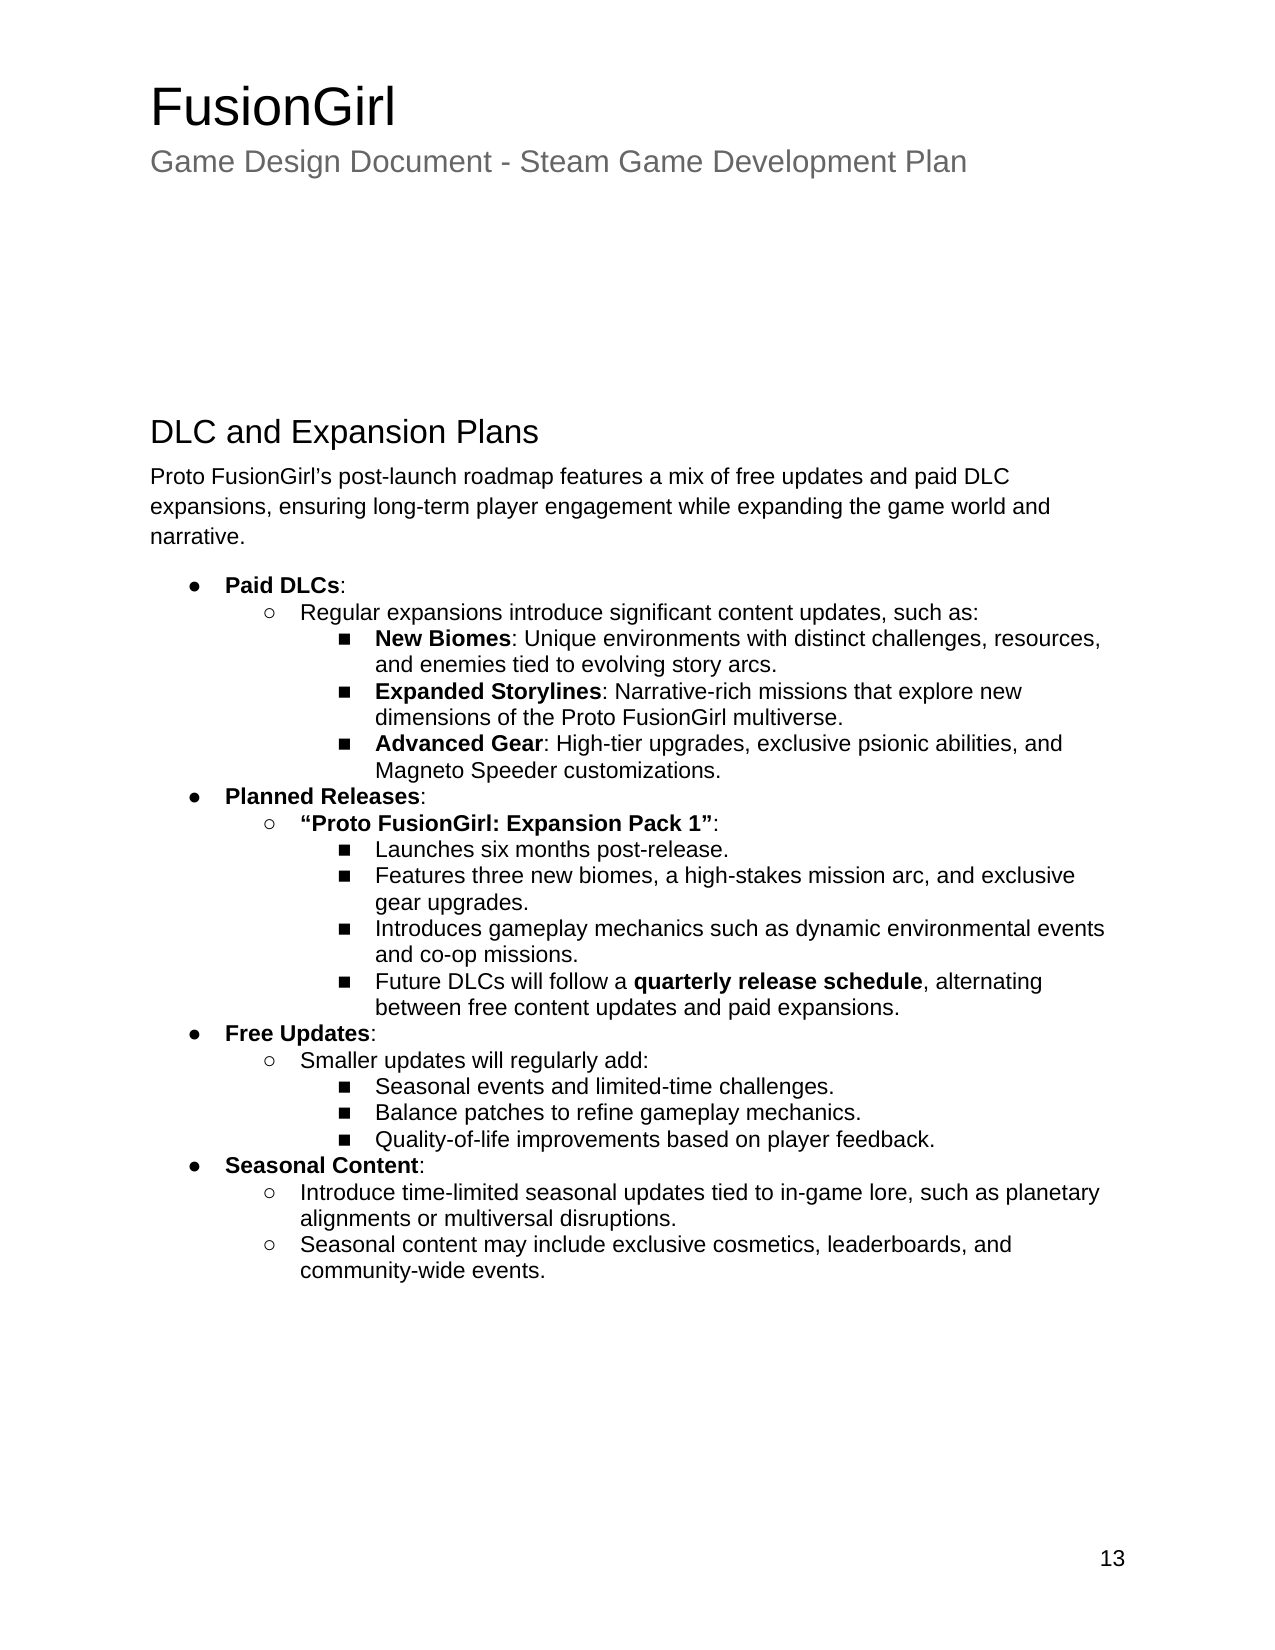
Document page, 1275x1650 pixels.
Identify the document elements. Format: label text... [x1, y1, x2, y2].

list Introduce time-limited seasonal updates tied to in-game lore, such as planetary alignments or multiversal disruptions. [262, 1178, 1125, 1231]
list Seasonal Content: [187, 1152, 1125, 1178]
list Introduces gameplay mechanics such as dynamic environmental events and co-op missions. [337, 915, 1125, 968]
list Smaller updates will regularly add: [262, 1047, 1125, 1073]
list Quality-of-life improvements based on player feedback. [337, 1126, 1125, 1152]
list Seasonal events and limited-time challenges. [337, 1073, 1125, 1099]
text Proto FusionGirl’s post-launch roadmap features a mix of free updates and paid DLC expansions, ensuring long-term player engagement while expanding the game world and narrative. [150, 463, 1125, 550]
list Planned Releases: [187, 783, 1125, 809]
list Expanded Storylines: Narrative-rich missions that explore new dimensions of the Proto FusionGirl multiverse. [337, 678, 1125, 730]
list “Proto FusionGirl: Expansion Pack 1”: [262, 809, 1125, 836]
list Advanced Gear: High-tier upgrades, exclusive psionic abilities, and Magneto Speeder customizations. [337, 730, 1125, 783]
list Seasonal content may include exclusive cosmetics, leaderboards, and community-wide events. [262, 1231, 1125, 1284]
list Future DLCs will follow a quarterly release schedule, alternating between free content updates and paid expansions. [337, 968, 1125, 1020]
list Paid DLCs: [187, 572, 1125, 599]
list Launches six months post-release. [337, 836, 1125, 862]
list Free Updates: [187, 1020, 1125, 1047]
list Features three new biomes, a high-stakes mission arc, and exclusive gear upgrades. [337, 862, 1125, 915]
subtitle DLC and Expansion Plans [150, 412, 1125, 450]
list Regular expansions introduce significant content updates, such as: [262, 599, 1125, 625]
list New Biomes: Unique environments with distinct challenges, resources, and enemies tied to evolving story arcs. [337, 625, 1125, 678]
list Balance patches to refine gameplay mechanics. [337, 1099, 1125, 1126]
